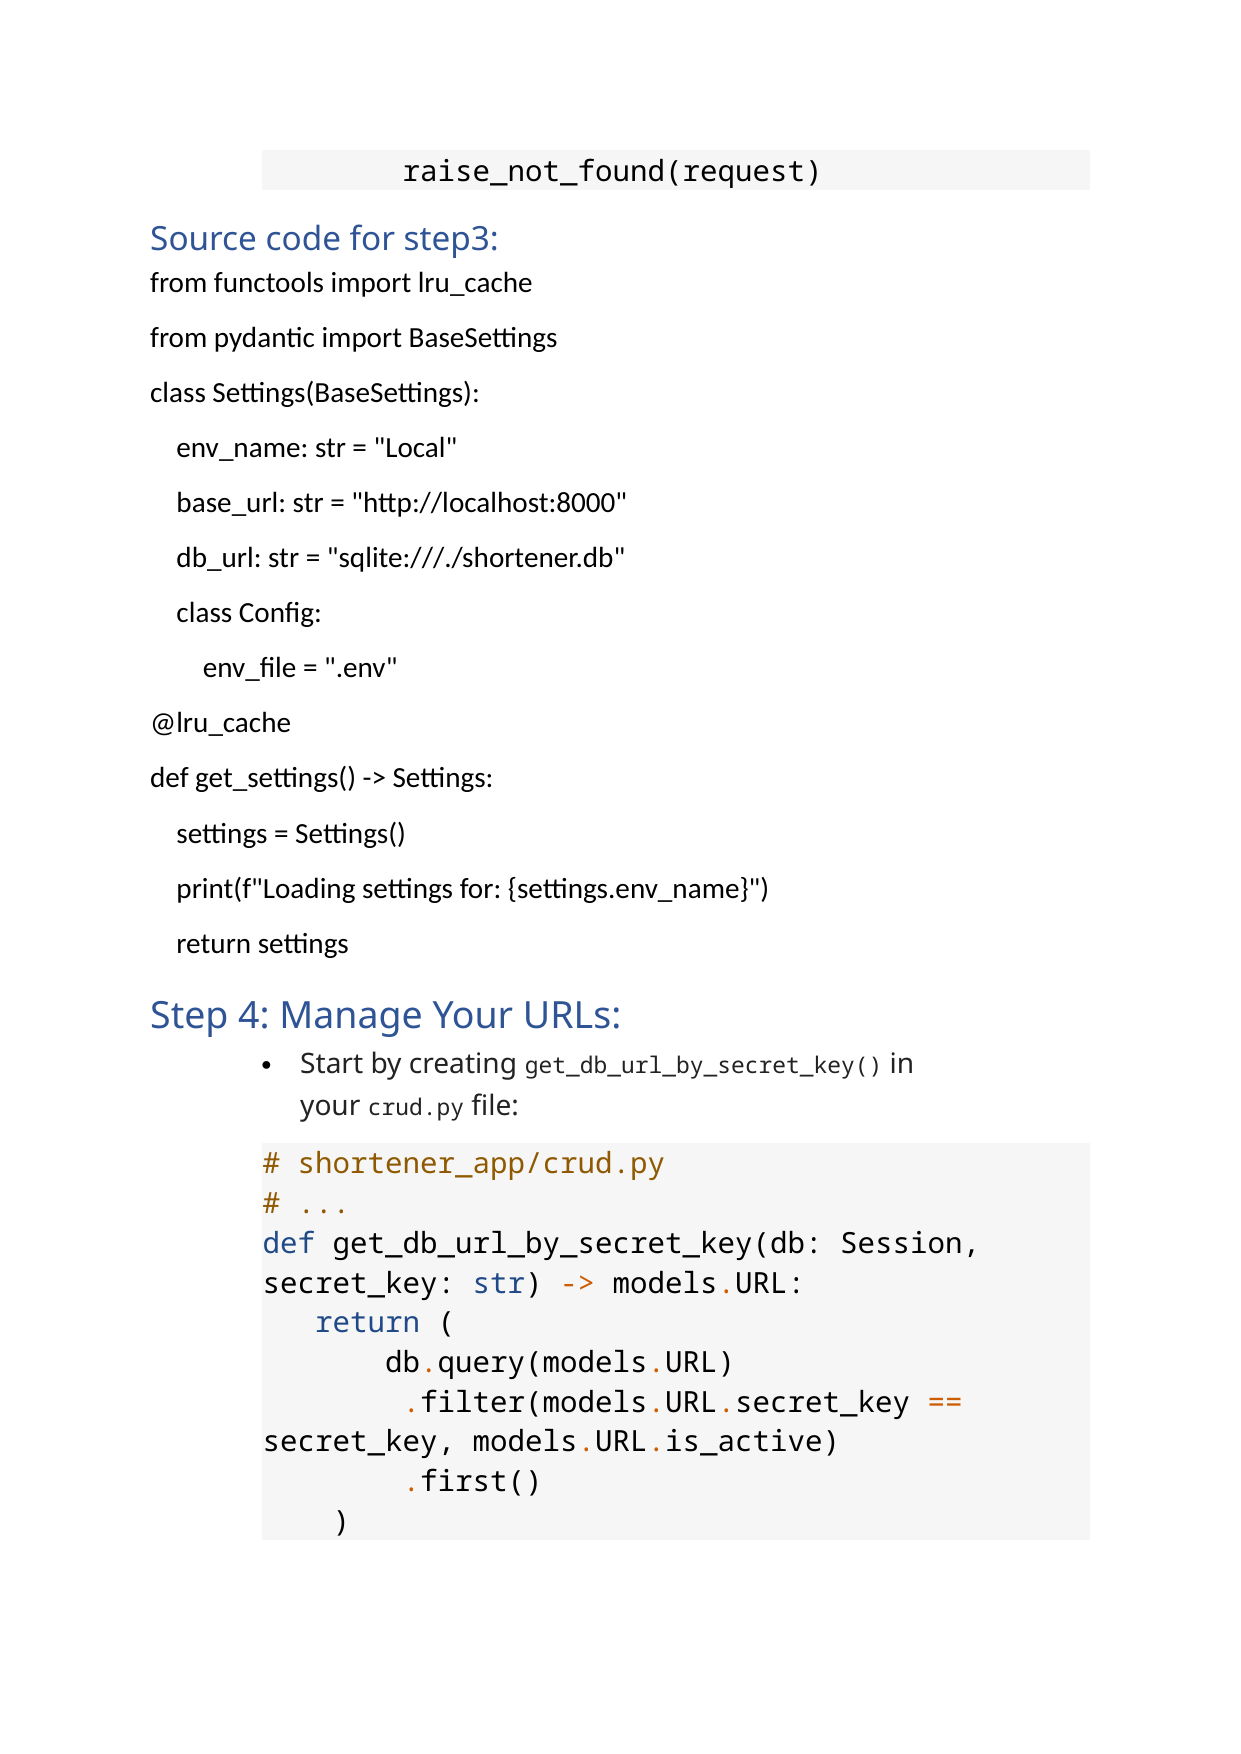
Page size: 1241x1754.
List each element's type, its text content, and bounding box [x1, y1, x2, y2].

text def get_db_url_by_secret_key(db: Session, secret_key: str) -> models.URL: [262, 1222, 1090, 1302]
text db_url: str = "sqlite:///./shortener.db" [150, 539, 1090, 575]
text return settings [150, 925, 1090, 961]
text # ... [262, 1182, 1090, 1222]
text class Settings(BaseSettings): [150, 374, 1090, 409]
text settings = Settings() [150, 815, 1090, 850]
text # shortener_app/crud.py [262, 1143, 1090, 1182]
text def get_settings() -> Settings: [150, 759, 1090, 795]
subtitle Step 4: Manage Your URLs: [150, 988, 1090, 1039]
text return ( [262, 1302, 1090, 1341]
text print(f"Loading settings for: {settings.env_name}") [150, 870, 1090, 905]
text db.query(models.URL) [262, 1341, 1090, 1381]
text ) [262, 1500, 1090, 1540]
text @lru_cache [150, 704, 1090, 740]
text from pydantic import BaseSettings [150, 319, 1090, 354]
text raise_not_found(request) [262, 150, 1090, 190]
text .filter(models.URL.secret_key == secret_key, models.URL.is_active) [262, 1381, 1090, 1460]
text from functools import lru_cache [150, 264, 1090, 299]
list Start by creating get_db_url_by_secret_key() in your crud.py file: [262, 1043, 1090, 1123]
text env_name: str = "Local" [150, 429, 1090, 464]
subtitle Source code for step3: [150, 215, 1090, 260]
text env_file = ".env" [150, 649, 1090, 685]
text base_url: str = "http://localhost:8000" [150, 484, 1090, 520]
text class Config: [150, 594, 1090, 630]
text .first() [262, 1460, 1090, 1500]
